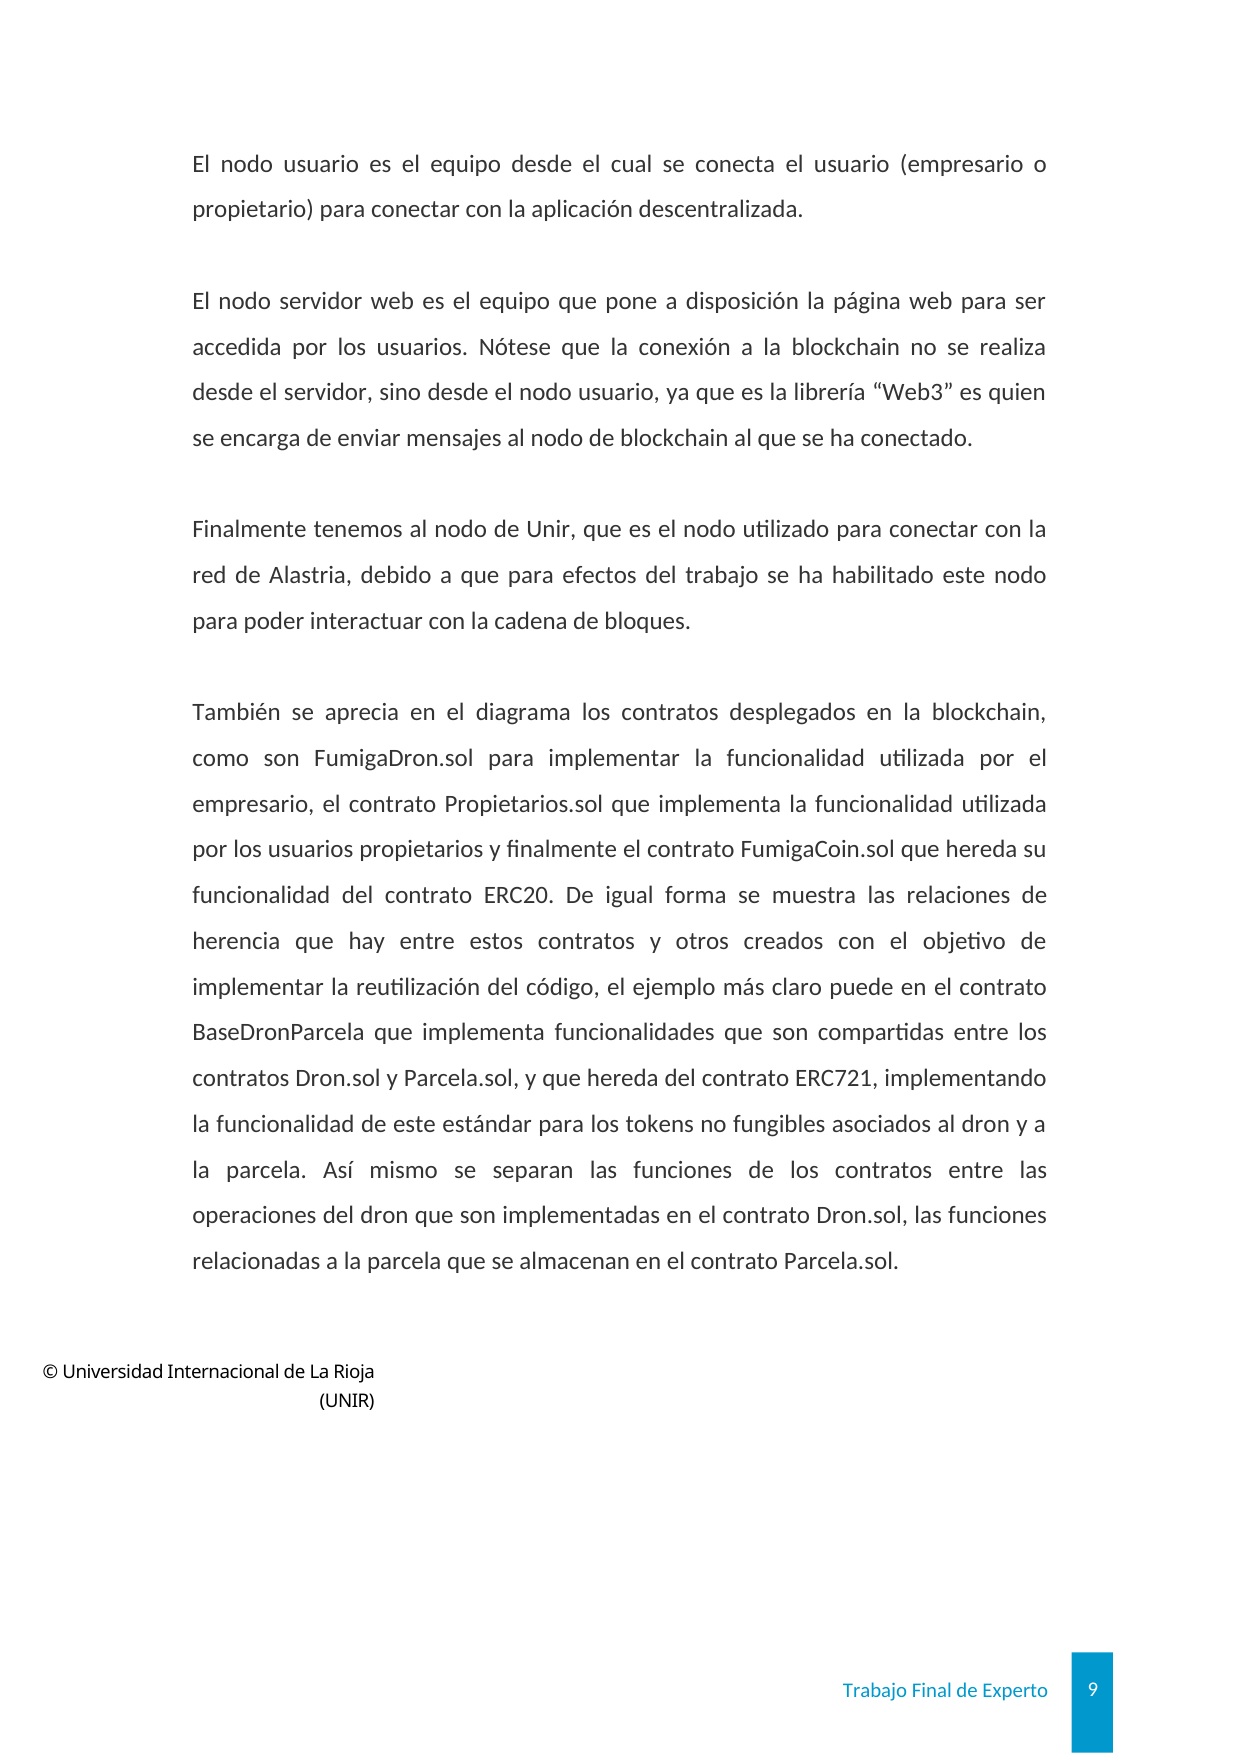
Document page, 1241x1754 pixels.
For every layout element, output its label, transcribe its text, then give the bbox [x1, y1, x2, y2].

text Finalmente tenemos al nodo de Unir, que es el nodo utilizado para conectar con la red de Alastria, debido a que para efectos del trabajo se ha habilitado este nodo para poder interactuar con la cadena de bloques. [192, 513, 1048, 636]
text El nodo servidor web es el equipo que pone a disposición la página web para ser accedida por los usuarios. Nótese que la conexión a la blockchain no se realiza desde el servidor, sino desde el nodo usuario, ya que es la librería “Web3” es quien se encarga de enviar mensajes al nodo de blockchain al que se ha conectado. [192, 285, 1048, 453]
text El nodo usuario es el equipo desde el cual se conecta el usuario (empresario o propietario) para conectar con la aplicación descentralizada. [192, 148, 1048, 224]
text También se aprecia en el diagrama los contratos desplegados en la blockchain, como son FumigaDron.sol para implementar la funcionalidad utilizada por el empresario, el contrato Propietarios.sol que implementa la funcionalidad utilizada por los usuarios propietarios y finalmente el contrato FumigaCoin.sol que hereda su funcionalidad del contrato ERC20. De igual forma se muestra las relaciones de herencia que hay entre estos contratos y otros creados con el objetivo de implementar la reutilización del código, el ejemplo más claro puede en el contrato BaseDronParcela que implementa funcionalidades que son compartidas entre los contratos Dron.sol y Parcela.sol, y que hereda del contrato ERC721, implementando la funcionalidad de este estándar para los tokens no fungibles asociados al dron y a la parcela. Así mismo se separan las funciones de los contratos entre las operaciones del dron que son implementadas en el contrato Dron.sol, las funciones relacionadas a la parcela que se almacenan en el contrato Parcela.sol. [192, 696, 1048, 1276]
